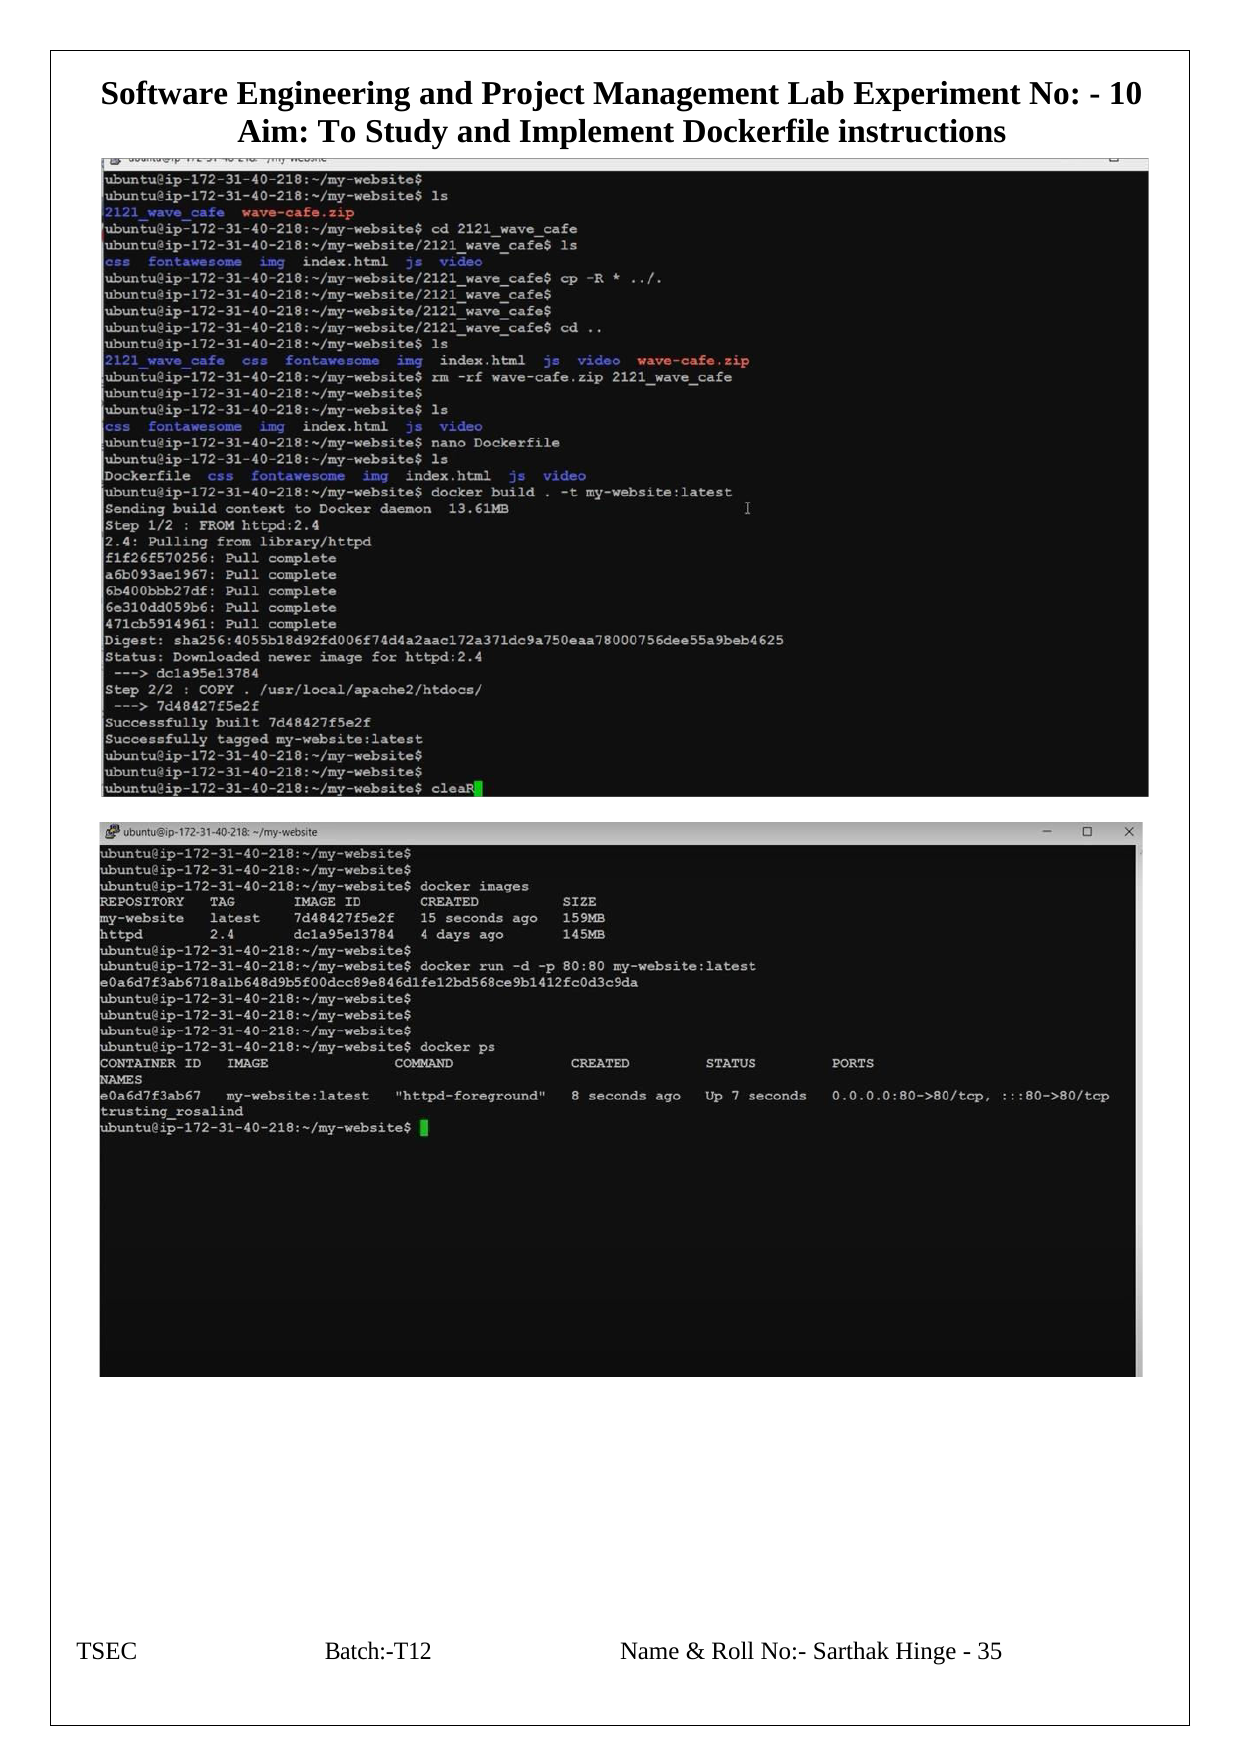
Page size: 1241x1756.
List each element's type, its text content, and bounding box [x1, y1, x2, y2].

picture [99, 822, 1143, 1377]
text TSEC Batch:-T12 Name & Roll No:- Sarthak Hinge - 35 [76, 1636, 1157, 1665]
subtitle Software Engineering and Project Management Lab Experiment No: - 10 Aim: To Study and Implement Dockerfile instructions [100, 73, 1157, 150]
picture [101, 158, 1149, 797]
